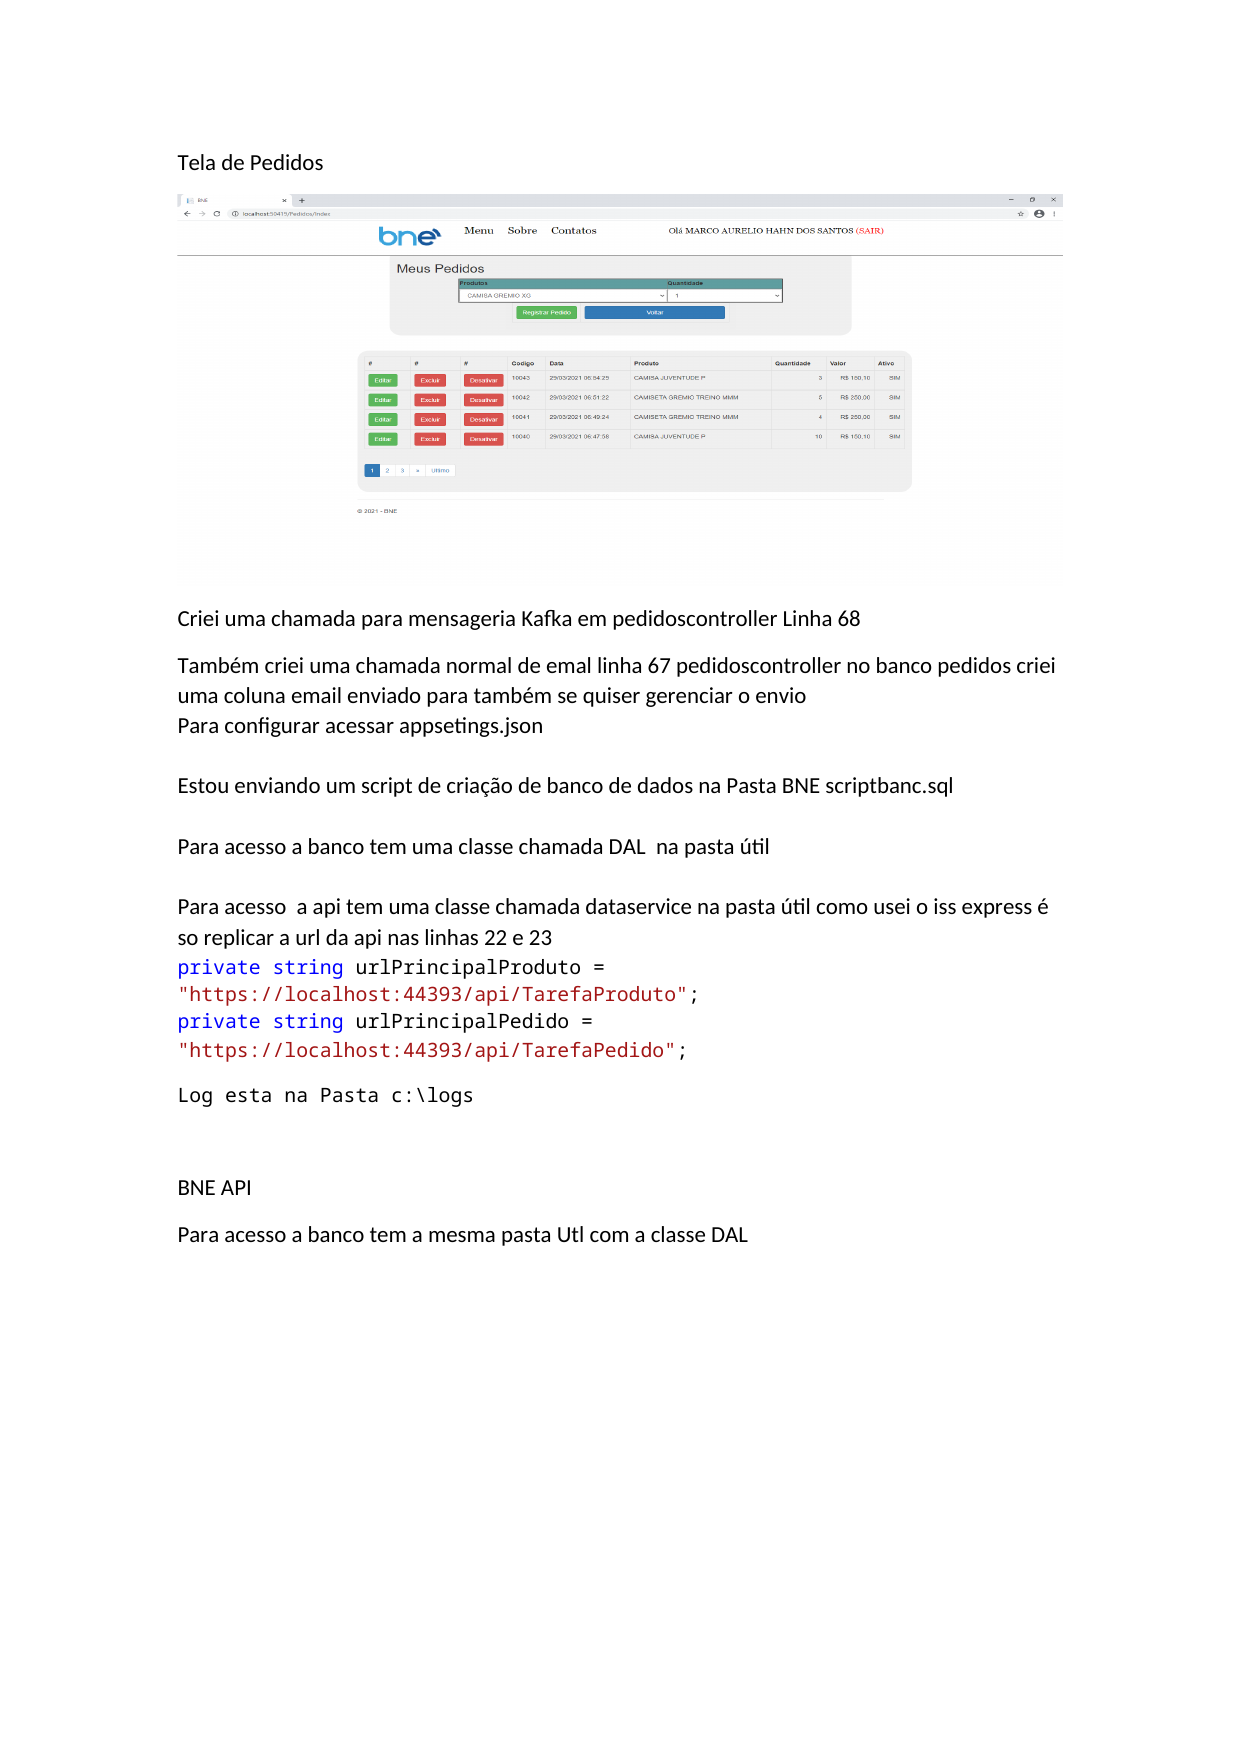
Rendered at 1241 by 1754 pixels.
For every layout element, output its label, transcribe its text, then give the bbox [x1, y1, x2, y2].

text Criei uma chamada para mensageria Kafka em pedidoscontroller Linha 68 [177, 604, 1063, 632]
text Também criei uma chamada normal de emal linha 67 pedidoscontroller no banco pedidos criei uma coluna email enviado para também se quiser gerenciar o envio [177, 651, 1063, 709]
text private string urlPrincipalProduto = "https://localhost:44393/api/TarefaProduto"; [177, 953, 1063, 1007]
text Para acesso a banco tem uma classe chamada DAL na pasta útil [177, 832, 1063, 860]
text BNE API [177, 1173, 1063, 1201]
text Tela de Pedidos [177, 148, 1063, 176]
text Para acesso a api tem uma classe chamada dataservice na pasta útil como usei o iss express é so replicar a url da api nas linhas 22 e 23 [177, 892, 1063, 951]
text Estou enviando um script de criação de banco de dados na Pasta BNE scriptbanc.sql [177, 772, 1063, 800]
text Log esta na Pasta c:\logs [177, 1082, 1063, 1109]
text Para configurar acessar appsetings.json [177, 711, 1063, 739]
text private string urlPrincipalPedido = "https://localhost:44393/api/TarefaPedido"; [177, 1007, 1063, 1063]
picture [177, 194, 1063, 586]
text Para acesso a banco tem a mesma pasta Utl com a classe DAL [177, 1220, 1063, 1248]
